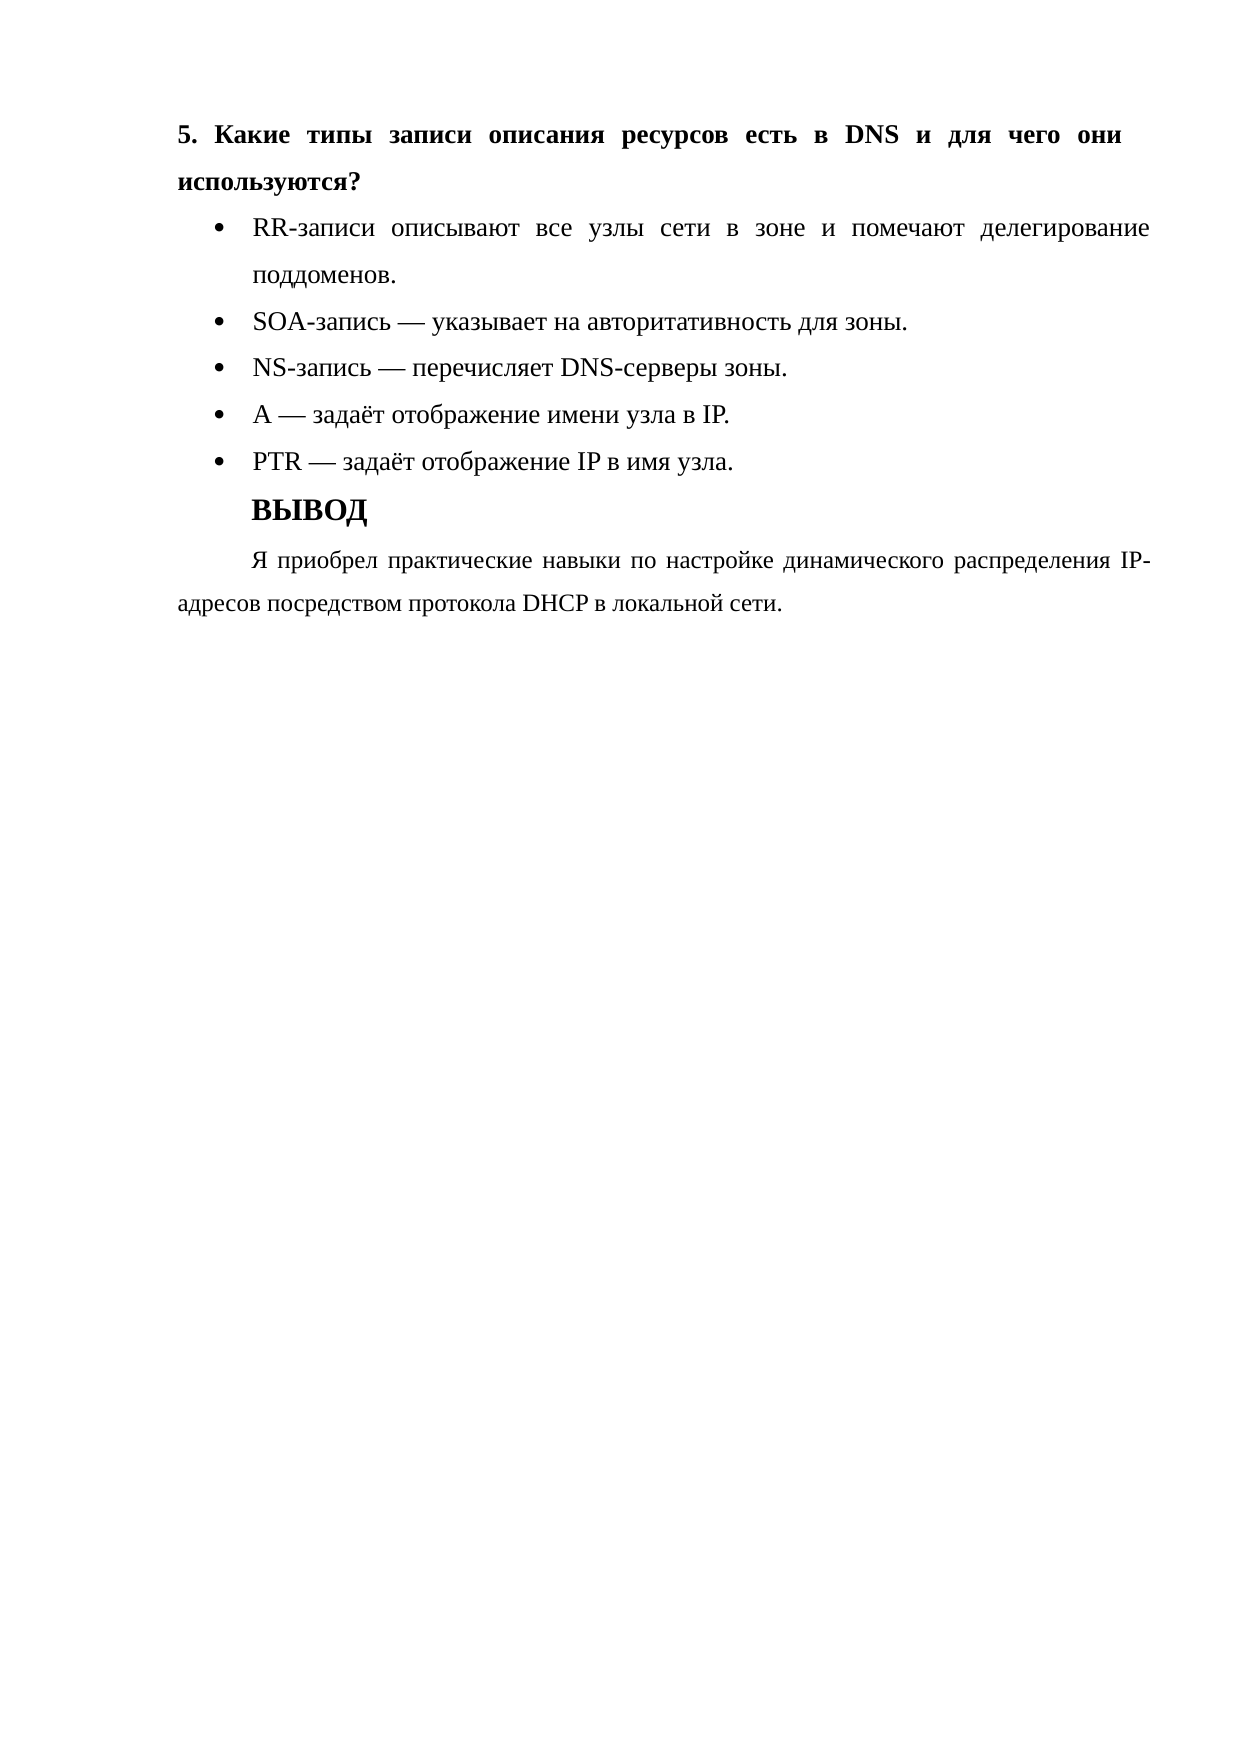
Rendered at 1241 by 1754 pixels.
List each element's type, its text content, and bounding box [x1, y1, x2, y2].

list RR-записи описывают все узлы сети в зоне и помечают делегирование поддоменов. [215, 211, 1152, 289]
text Я приобрел практические навыки по настройке динамического распределения IP-адресов посредством протокола DHCP в локальной сети. [177, 545, 1152, 617]
list SOA-запись — указывает на авторитативность для зоны. [215, 305, 1152, 336]
list А — задаёт отображение имени узла в IP. [215, 398, 1152, 429]
list NS-запись — перечисляет DNS-серверы зоны. [215, 351, 1152, 383]
text 5. Какие типы записи описания ресурсов есть в DNS и для чего они используются? [177, 118, 1123, 196]
text ВЫВОД [177, 491, 1152, 527]
list PTR — задаёт отображение IP в имя узла. [215, 445, 1152, 476]
